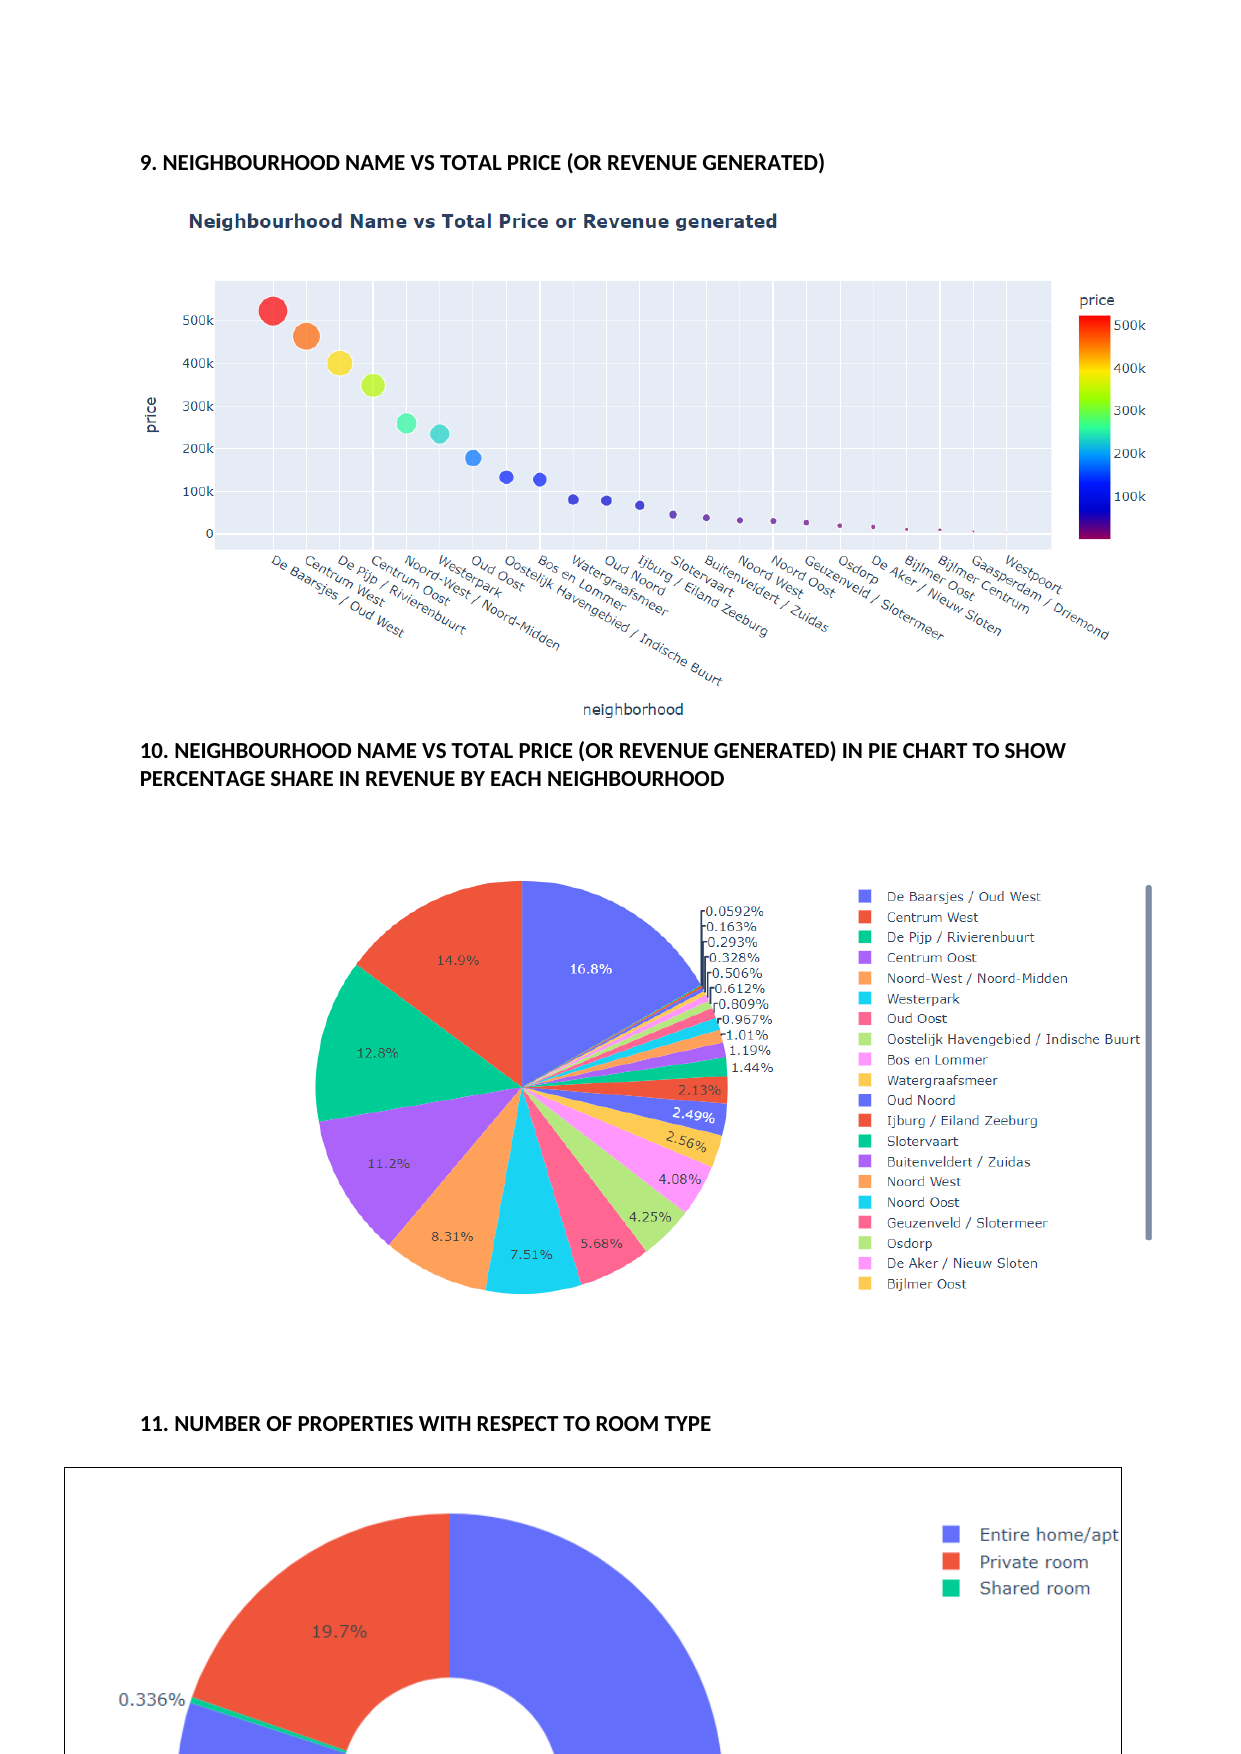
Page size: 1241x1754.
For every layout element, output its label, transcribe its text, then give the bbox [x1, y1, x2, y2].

picture [65, 1468, 1121, 1754]
picture [103, 203, 1159, 722]
picture [105, 840, 1161, 1385]
text 9. NEIGHBOURHOOD NAME VS TOTAL PRICE (OR REVENUE GENERATED) [139, 148, 1196, 176]
text 11. NUMBER OF PROPERTIES WITH RESPECT TO ROOM TYPE [139, 1101, 1196, 1437]
